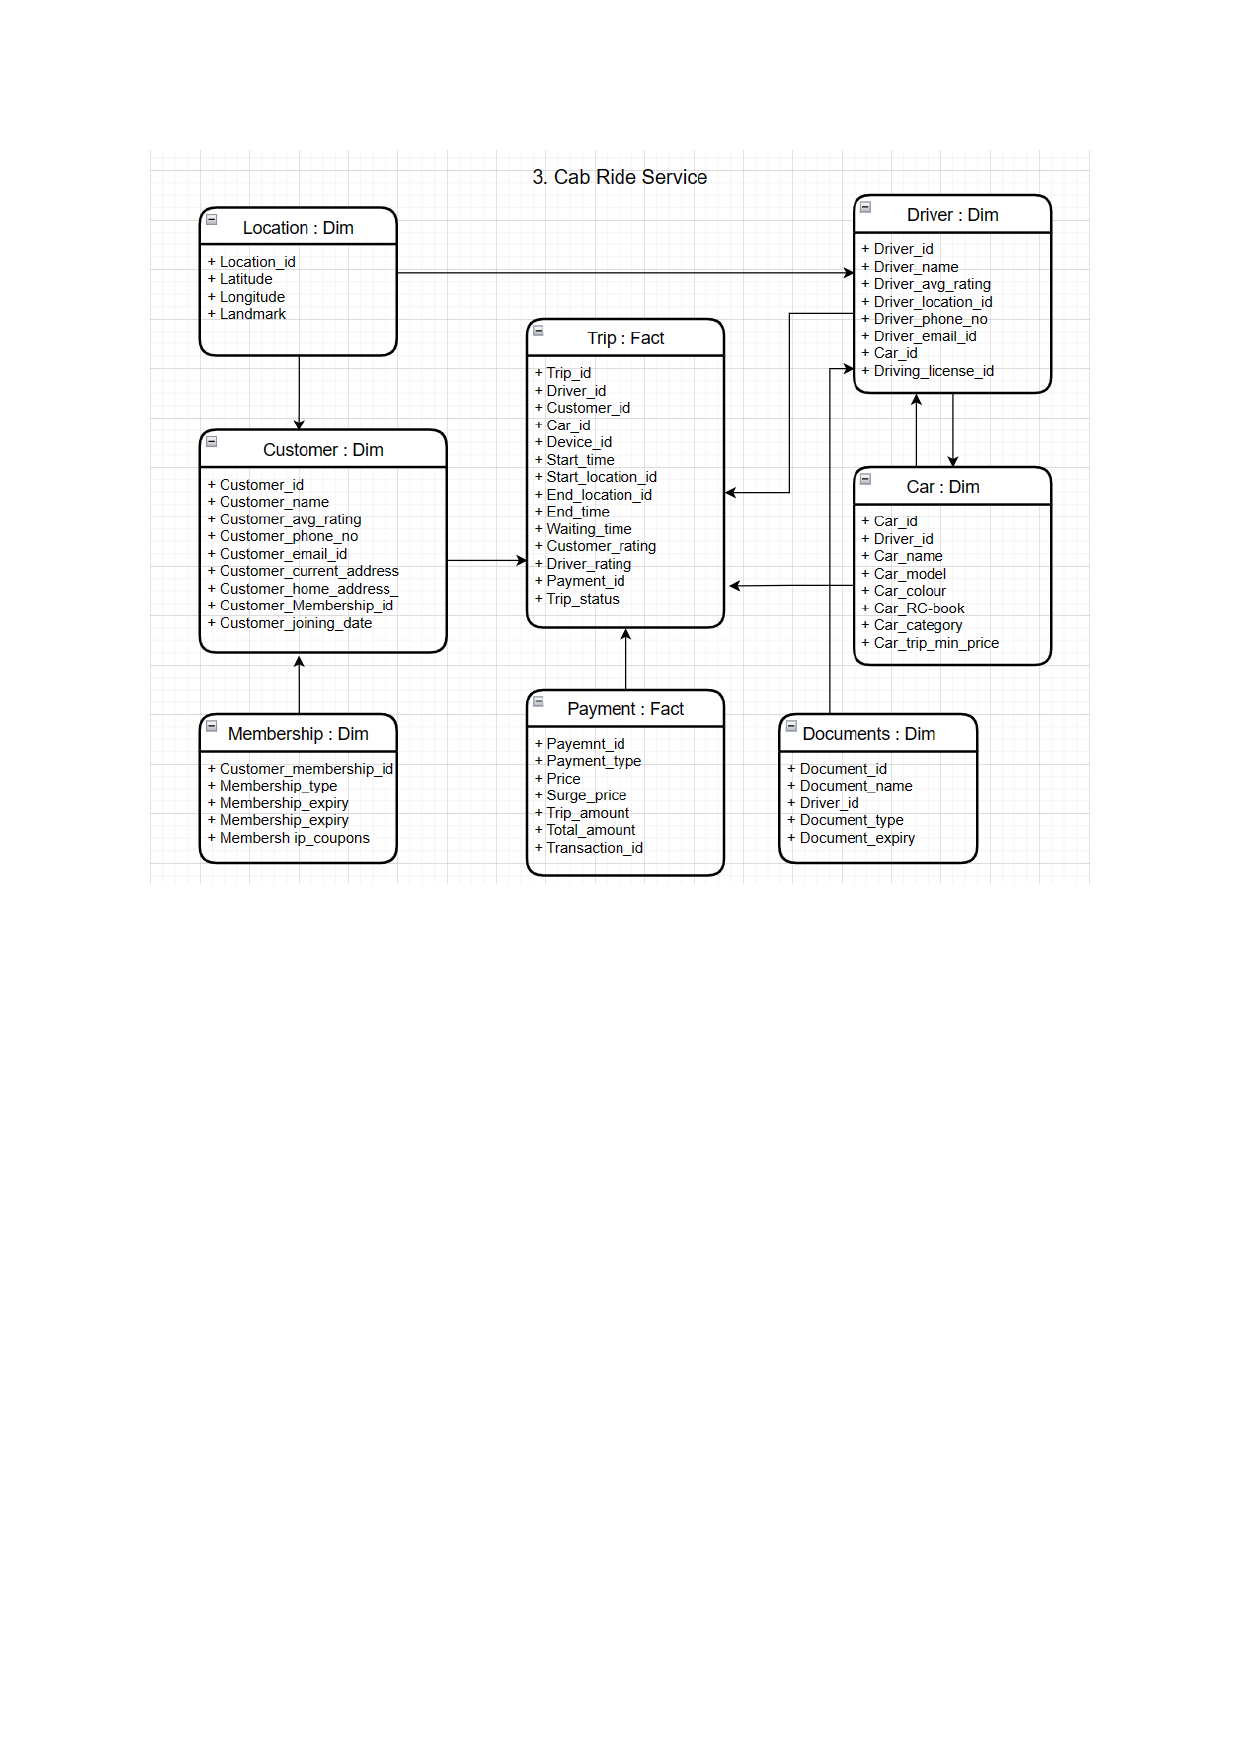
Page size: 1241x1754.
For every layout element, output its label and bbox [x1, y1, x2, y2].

picture [150, 150, 1091, 884]
